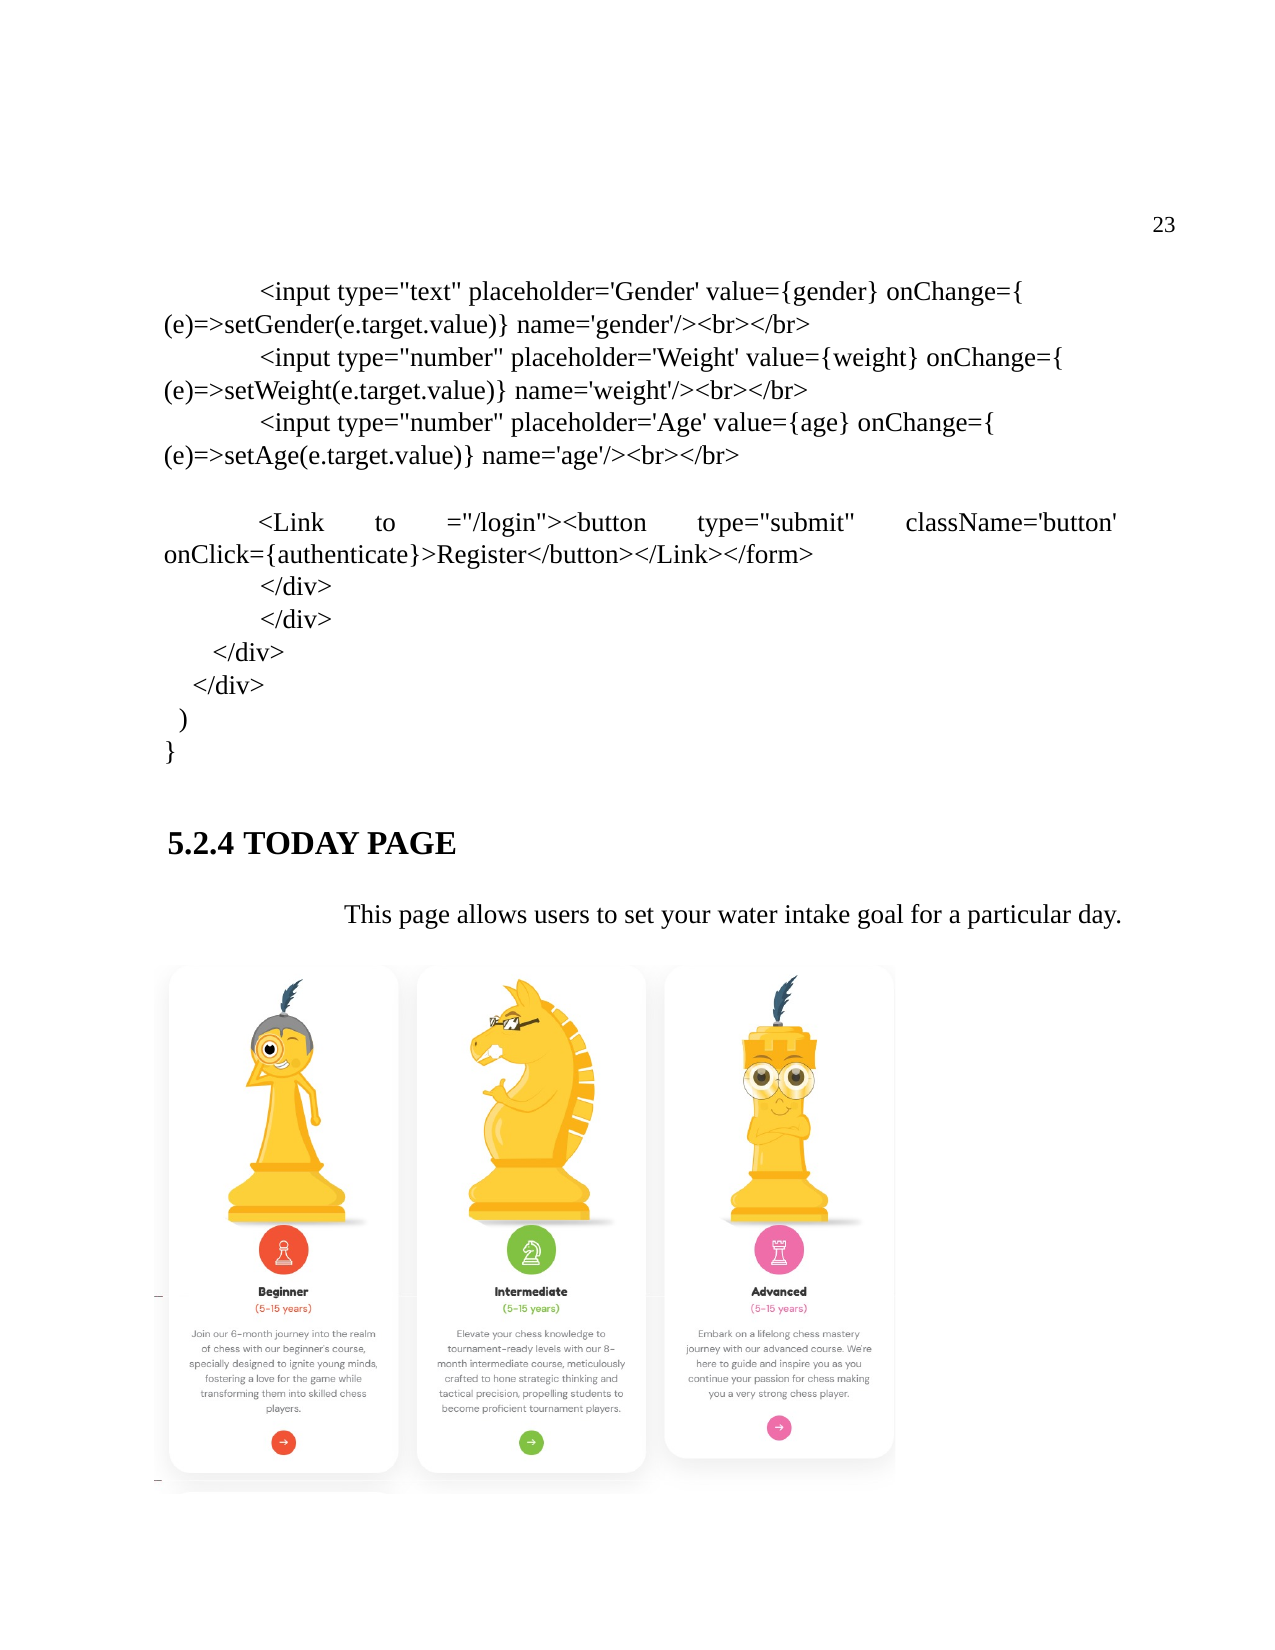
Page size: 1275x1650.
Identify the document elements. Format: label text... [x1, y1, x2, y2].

text (e)=>setWeight(e.target.value)} name='weight'/><br></br> [163, 374, 1117, 405]
text } [163, 734, 1117, 766]
text This page allows users to set your water intake goal for a particular day. [154, 898, 1122, 929]
picture [154, 965, 896, 1494]
text </div> [259, 603, 1117, 634]
text <Link to ="/login"><button type="submit" className='button' onClick={authenticate}>Register</button></Link></form> [163, 506, 1117, 569]
text <input type="number" placeholder='Age' value={age} onChange={ [259, 407, 1117, 438]
text </div> [192, 669, 1117, 700]
text (e)=>setAge(e.target.value)} name='age'/><br></br> [163, 439, 1117, 471]
text <input type="text" placeholder='Gender' value={gender} onChange={ [259, 275, 1117, 306]
text </div> [212, 636, 1117, 667]
text <input type="number" placeholder='Weight' value={weight} onChange={ [259, 341, 1117, 372]
text ) [178, 702, 1117, 733]
text (e)=>setGender(e.target.value)} name='gender'/><br></br> [163, 308, 1117, 339]
text </div> [259, 571, 1117, 602]
subtitle 5.2.4 TODAY PAGE [167, 823, 1149, 861]
